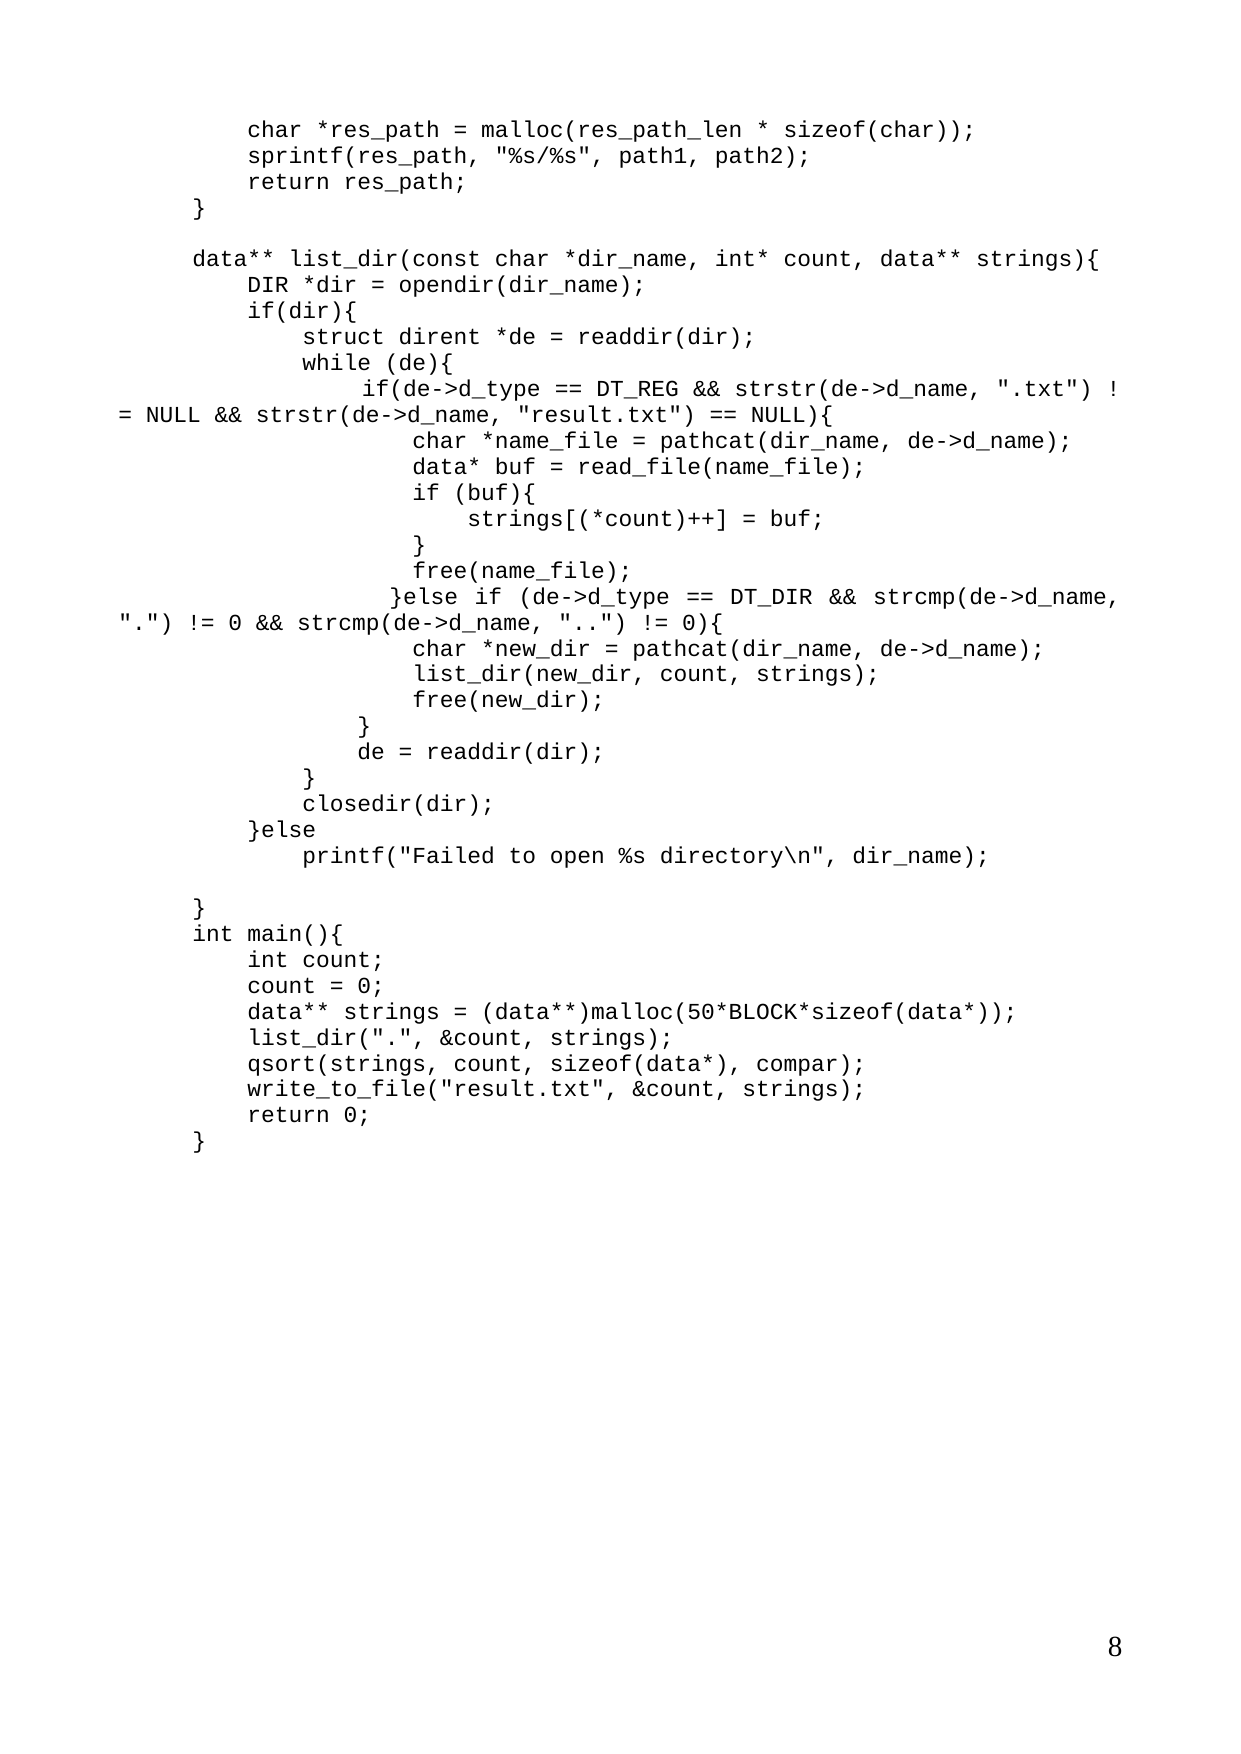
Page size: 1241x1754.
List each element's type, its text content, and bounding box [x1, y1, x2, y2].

text data* buf = read_file(name_file); [118, 455, 1122, 481]
text write_to_file("result.txt", &count, strings); [118, 1078, 1122, 1104]
text de = readdir(dir); [118, 741, 1122, 767]
text } [118, 896, 1122, 922]
text int main(){ [118, 922, 1122, 948]
text data** strings = (data**)malloc(50*BLOCK*sizeof(data*)); [118, 1000, 1122, 1026]
text closedir(dir); [118, 792, 1122, 818]
text sprintf(res_path, "%s/%s", path1, path2); [118, 144, 1122, 170]
text while (de){ [118, 352, 1122, 377]
text char *name_file = pathcat(dir_name, de->d_name); [118, 429, 1122, 455]
text char *res_path = malloc(res_path_len * sizeof(char)); [118, 118, 1122, 144]
text } [118, 196, 1122, 222]
text int count; [118, 948, 1122, 974]
text struct dirent *de = readdir(dir); [118, 326, 1122, 352]
text DIR *dir = opendir(dir_name); [118, 274, 1122, 300]
text list_dir(new_dir, count, strings); [118, 663, 1122, 689]
text strings[(*count)++] = buf; [118, 507, 1122, 533]
text } [118, 1130, 1122, 1156]
text data** list_dir(const char *dir_name, int* count, data** strings){ [118, 248, 1122, 274]
text }else if (de->d_type == DT_DIR && strcmp(de->d_name, ".") != 0 && strcmp(de->d_name, "..") != 0){ [118, 585, 1122, 637]
text free(name_file); [118, 559, 1122, 585]
text if(dir){ [118, 300, 1122, 326]
text return res_path; [118, 170, 1122, 196]
text } [118, 715, 1122, 741]
text printf("Failed to open %s directory\n", dir_name); [118, 844, 1122, 870]
text }else [118, 818, 1122, 844]
text } [118, 533, 1122, 559]
text if(de->d_type == DT_REG && strstr(de->d_name, ".txt") != NULL && strstr(de->d_name, "result.txt") == NULL){ [118, 377, 1122, 429]
text } [118, 767, 1122, 792]
text list_dir(".", &count, strings); [118, 1026, 1122, 1052]
text return 0; [118, 1104, 1122, 1130]
text count = 0; [118, 974, 1122, 1000]
text char *new_dir = pathcat(dir_name, de->d_name); [118, 637, 1122, 663]
text free(new_dir); [118, 689, 1122, 715]
text if (buf){ [118, 481, 1122, 507]
text qsort(strings, count, sizeof(data*), compar); [118, 1052, 1122, 1078]
